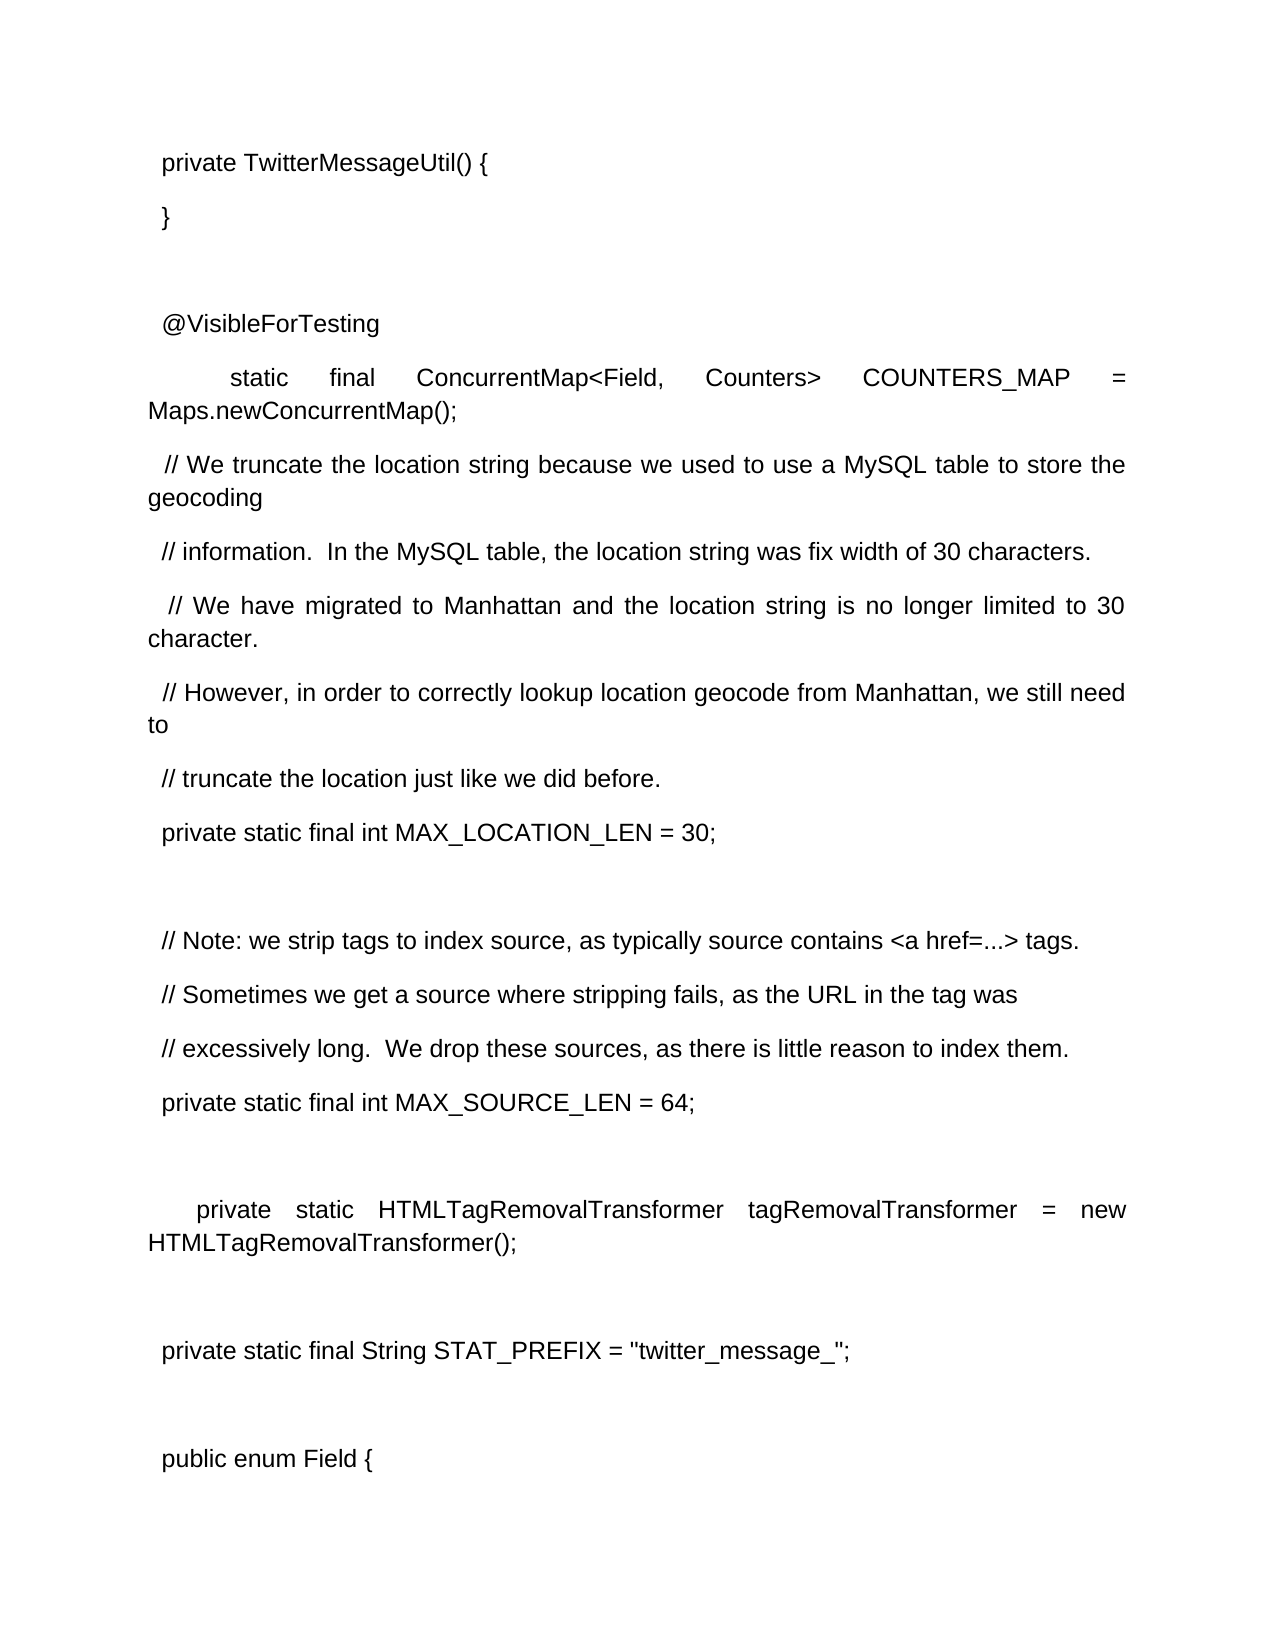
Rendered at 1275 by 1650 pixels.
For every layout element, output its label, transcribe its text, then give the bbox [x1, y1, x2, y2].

text // We have migrated to Manhattan and the location string is no longer limited to 30 character. [148, 591, 1127, 652]
text @VisibleForTesting [148, 309, 1127, 338]
text static final ConcurrentMap<Field, Counters> COUNTERS_MAP = Maps.newConcurrentMap(); [148, 363, 1127, 425]
text public enum Field { [148, 1444, 1127, 1472]
text private static final int MAX_LOCATION_LEN = 30; [148, 818, 1127, 847]
text private TwitterMessageUtil() { [148, 148, 1127, 176]
text private static HTMLTagRemovalTransformer tagRemovalTransformer = new HTMLTagRemovalTransformer(); [148, 1195, 1127, 1257]
text private static final String STAT_PREFIX = "twitter_message_"; [148, 1336, 1127, 1365]
text // Note: we strip tags to index source, as typically source contains <a href=...> tags. [148, 926, 1127, 955]
text // However, in order to correctly lookup location geocode from Manhattan, we still need to [148, 677, 1127, 739]
text // information. In the MySQL table, the location string was fix width of 30 characters. [148, 537, 1127, 566]
text private static final int MAX_SOURCE_LEN = 64; [148, 1087, 1127, 1116]
text // Sometimes we get a source where stripping fails, as the URL in the tag was [148, 980, 1127, 1008]
text } [148, 201, 1127, 230]
text // truncate the location just like we did before. [148, 764, 1127, 793]
text // excessively long. We drop these sources, as there is little reason to index them. [148, 1034, 1127, 1062]
text // We truncate the location string because we used to use a MySQL table to store the geocoding [148, 450, 1127, 512]
